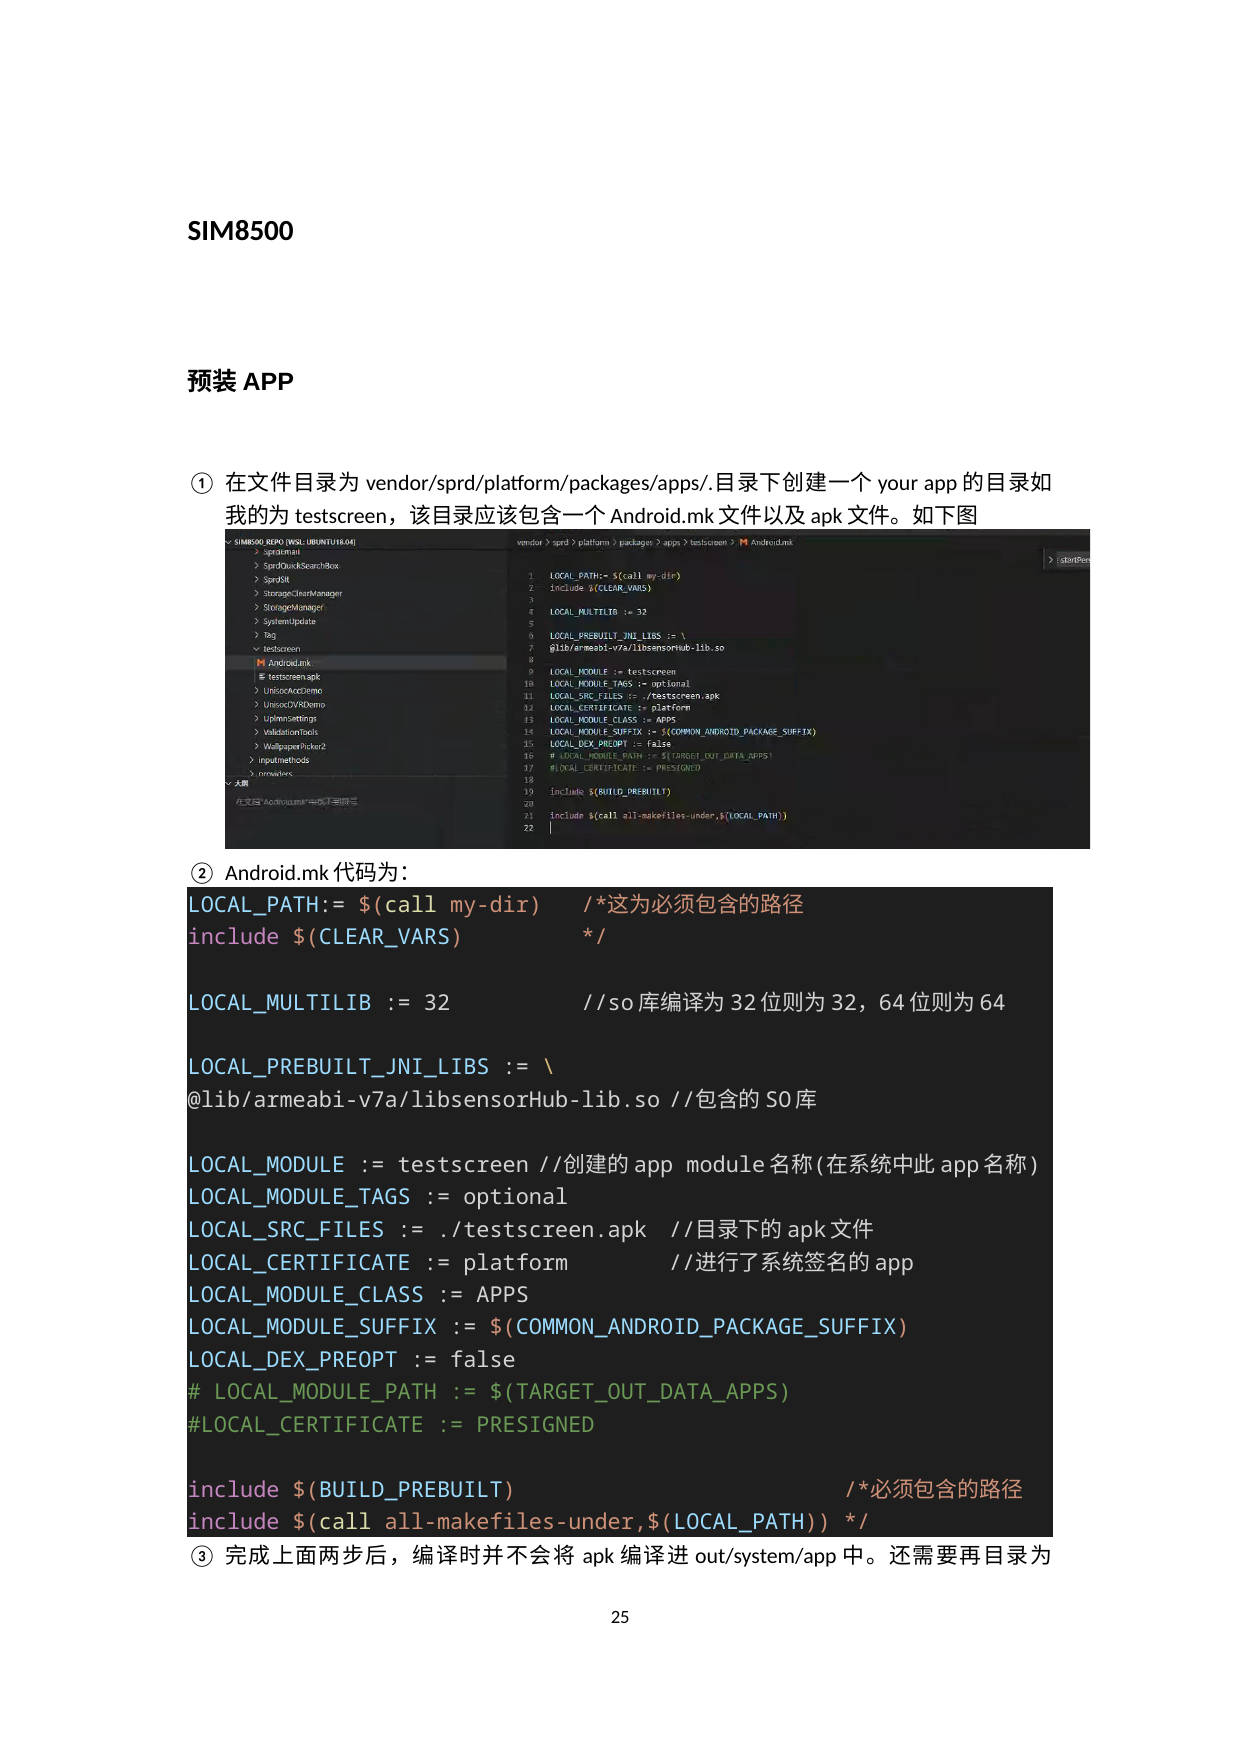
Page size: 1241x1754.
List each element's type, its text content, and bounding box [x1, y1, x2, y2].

list 在文件目录为vendor/sprd/platform/packages/apps/.目录下创建一个your app的目录如我的为testscreen，该目录应该包含一个Android.mk文件以及apk文件。如下图 [187, 465, 1053, 530]
list Android.mk代码为： [187, 855, 1053, 887]
subtitle SIM8500 [187, 197, 1053, 262]
text LOCAL_DEX_PREOPT := false [187, 1342, 1053, 1375]
picture [225, 529, 1091, 849]
subtitle 预装APP [187, 347, 1053, 412]
text LOCAL_CERTIFICATE := platform //进行了系统签名的app [187, 1245, 1053, 1277]
text LOCAL_MODULE_SUFFIX := $(COMMON_ANDROID_PACKAGE_SUFFIX) [187, 1310, 1053, 1342]
text include $(BUILD_PREBUILT) /*必须包含的路径 [187, 1472, 1053, 1505]
text LOCAL_MULTILIB := 32 //so库编译为32位则为32，64位则为64 [187, 985, 1053, 1017]
list 完成上面两步后，编译时并不会将apk编译进out/system/app中。还需要再目录为device/sprd/sharkle/common/common_packages.mk文件中添加你的app module名称，如下 [187, 1537, 1053, 1570]
text @lib/armeabi-v7a/libsensorHub-lib.so //包含的SO库 [187, 1082, 1053, 1115]
text #LOCAL_CERTIFICATE := PRESIGNED [187, 1407, 1053, 1440]
text LOCAL_PATH:= $(call my-dir) /*这为必须包含的路径 [187, 887, 1053, 920]
text LOCAL_MODULE_TAGS := optional [187, 1180, 1053, 1212]
text # LOCAL_MODULE_PATH := $(TARGET_OUT_DATA_APPS) [187, 1375, 1053, 1407]
text LOCAL_SRC_FILES := ./testscreen.apk //目录下的apk文件 [187, 1212, 1053, 1245]
text include $(CLEAR_VARS) */ [187, 920, 1053, 952]
text include $(call all-makefiles-under,$(LOCAL_PATH)) */ [187, 1505, 1053, 1537]
text LOCAL_MODULE_CLASS := APPS [187, 1277, 1053, 1310]
text LOCAL_PREBUILT_JNI_LIBS := \ [187, 1050, 1053, 1082]
text LOCAL_MODULE := testscreen //创建的app module名称(在系统中此app名称) [187, 1147, 1053, 1180]
